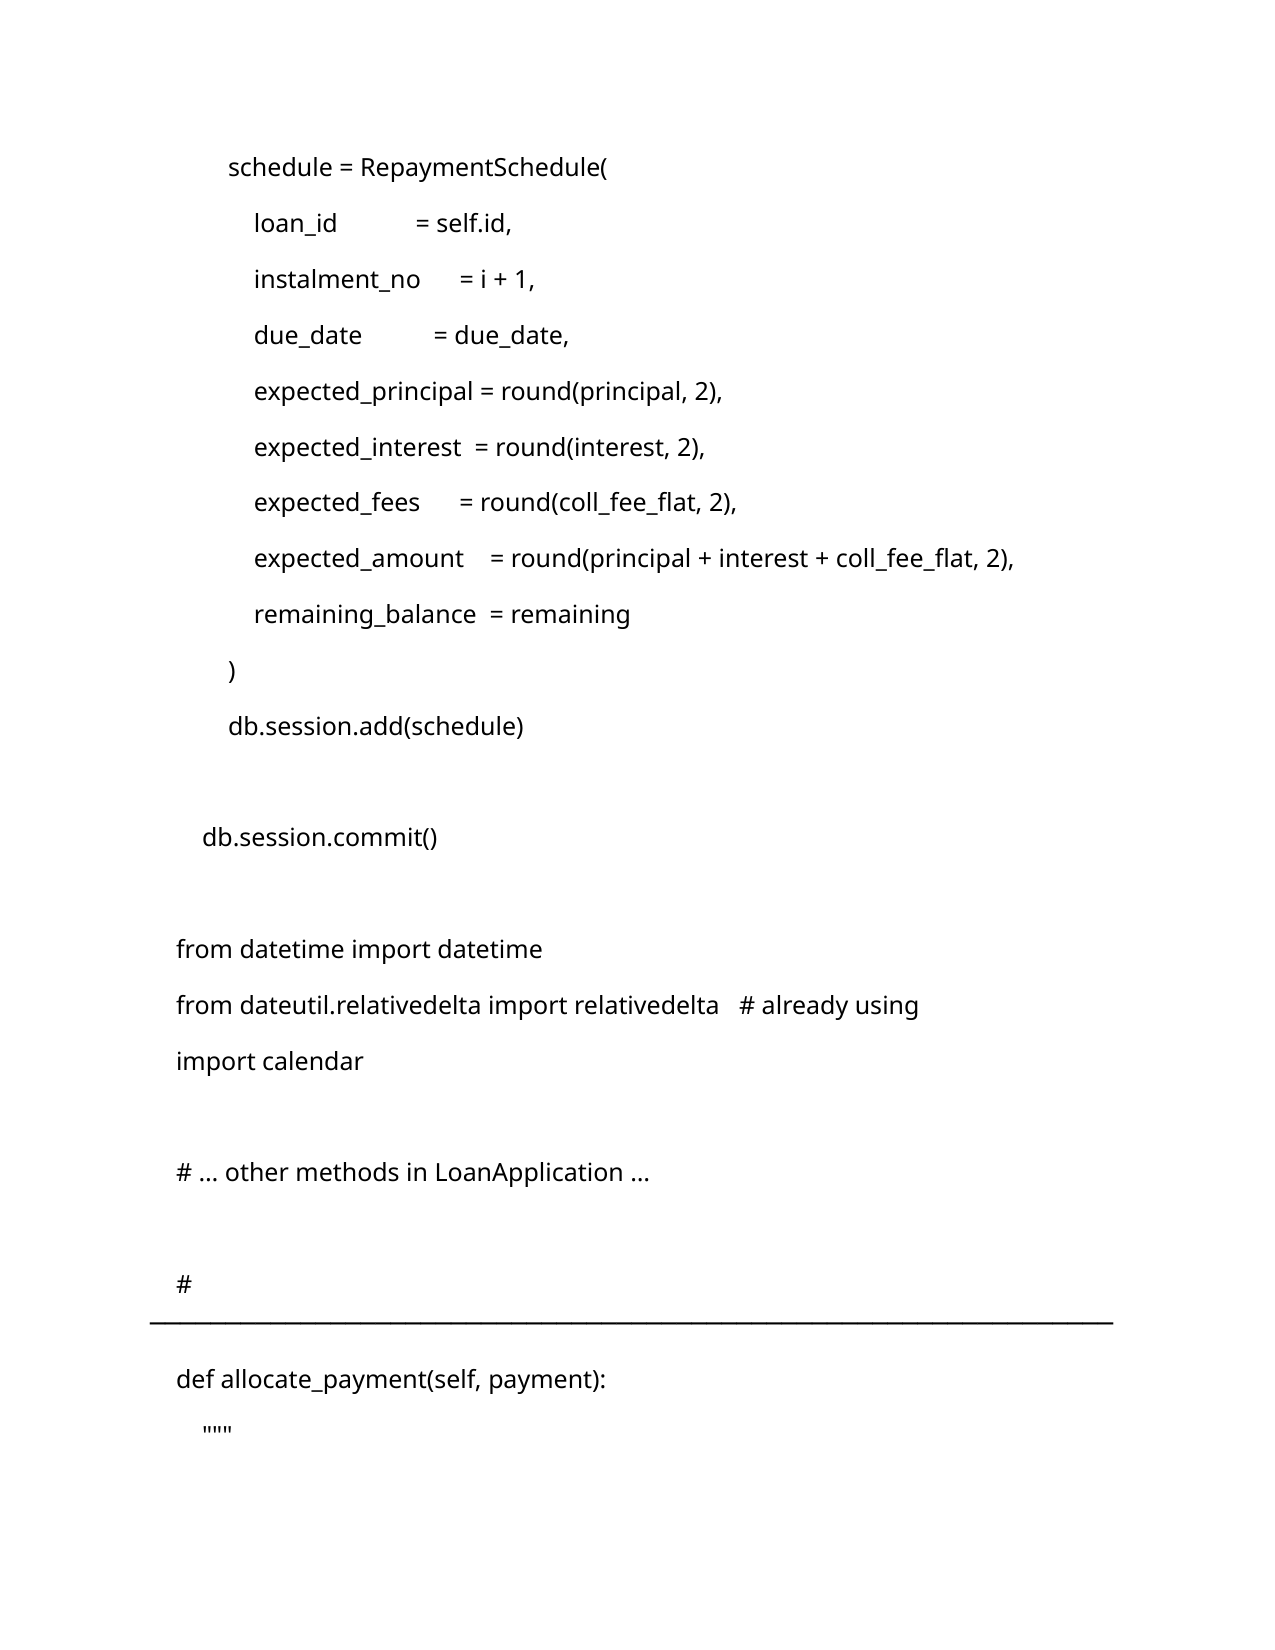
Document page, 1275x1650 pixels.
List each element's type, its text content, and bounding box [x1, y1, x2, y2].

text expected_principal = round(principal, 2), [150, 373, 1125, 407]
text """ [150, 1417, 1125, 1452]
text schedule = RepaymentSchedule( [150, 150, 1125, 184]
text def allocate_payment(self, payment): [150, 1362, 1125, 1396]
text remaining_balance = remaining [150, 597, 1125, 631]
text expected_amount = round(principal + interest + coll_fee_flat, 2), [150, 541, 1125, 575]
text ) [150, 652, 1125, 687]
text # ──────────────────────────────────────────────────────────────── [150, 1267, 1125, 1340]
text # … other methods in LoanApplication … [150, 1155, 1125, 1189]
text from datetime import datetime [150, 932, 1125, 966]
text expected_interest = round(interest, 2), [150, 429, 1125, 463]
text loan_id = self.id, [150, 206, 1125, 240]
text due_date = due_date, [150, 317, 1125, 352]
text expected_fees = round(coll_fee_flat, 2), [150, 485, 1125, 519]
text import calendar [150, 1043, 1125, 1077]
text db.session.commit() [150, 820, 1125, 854]
text instalment_no = i + 1, [150, 262, 1125, 296]
text db.session.add(schedule) [150, 708, 1125, 742]
text from dateutil.relativedelta import relativedelta # already using [150, 987, 1125, 1022]
